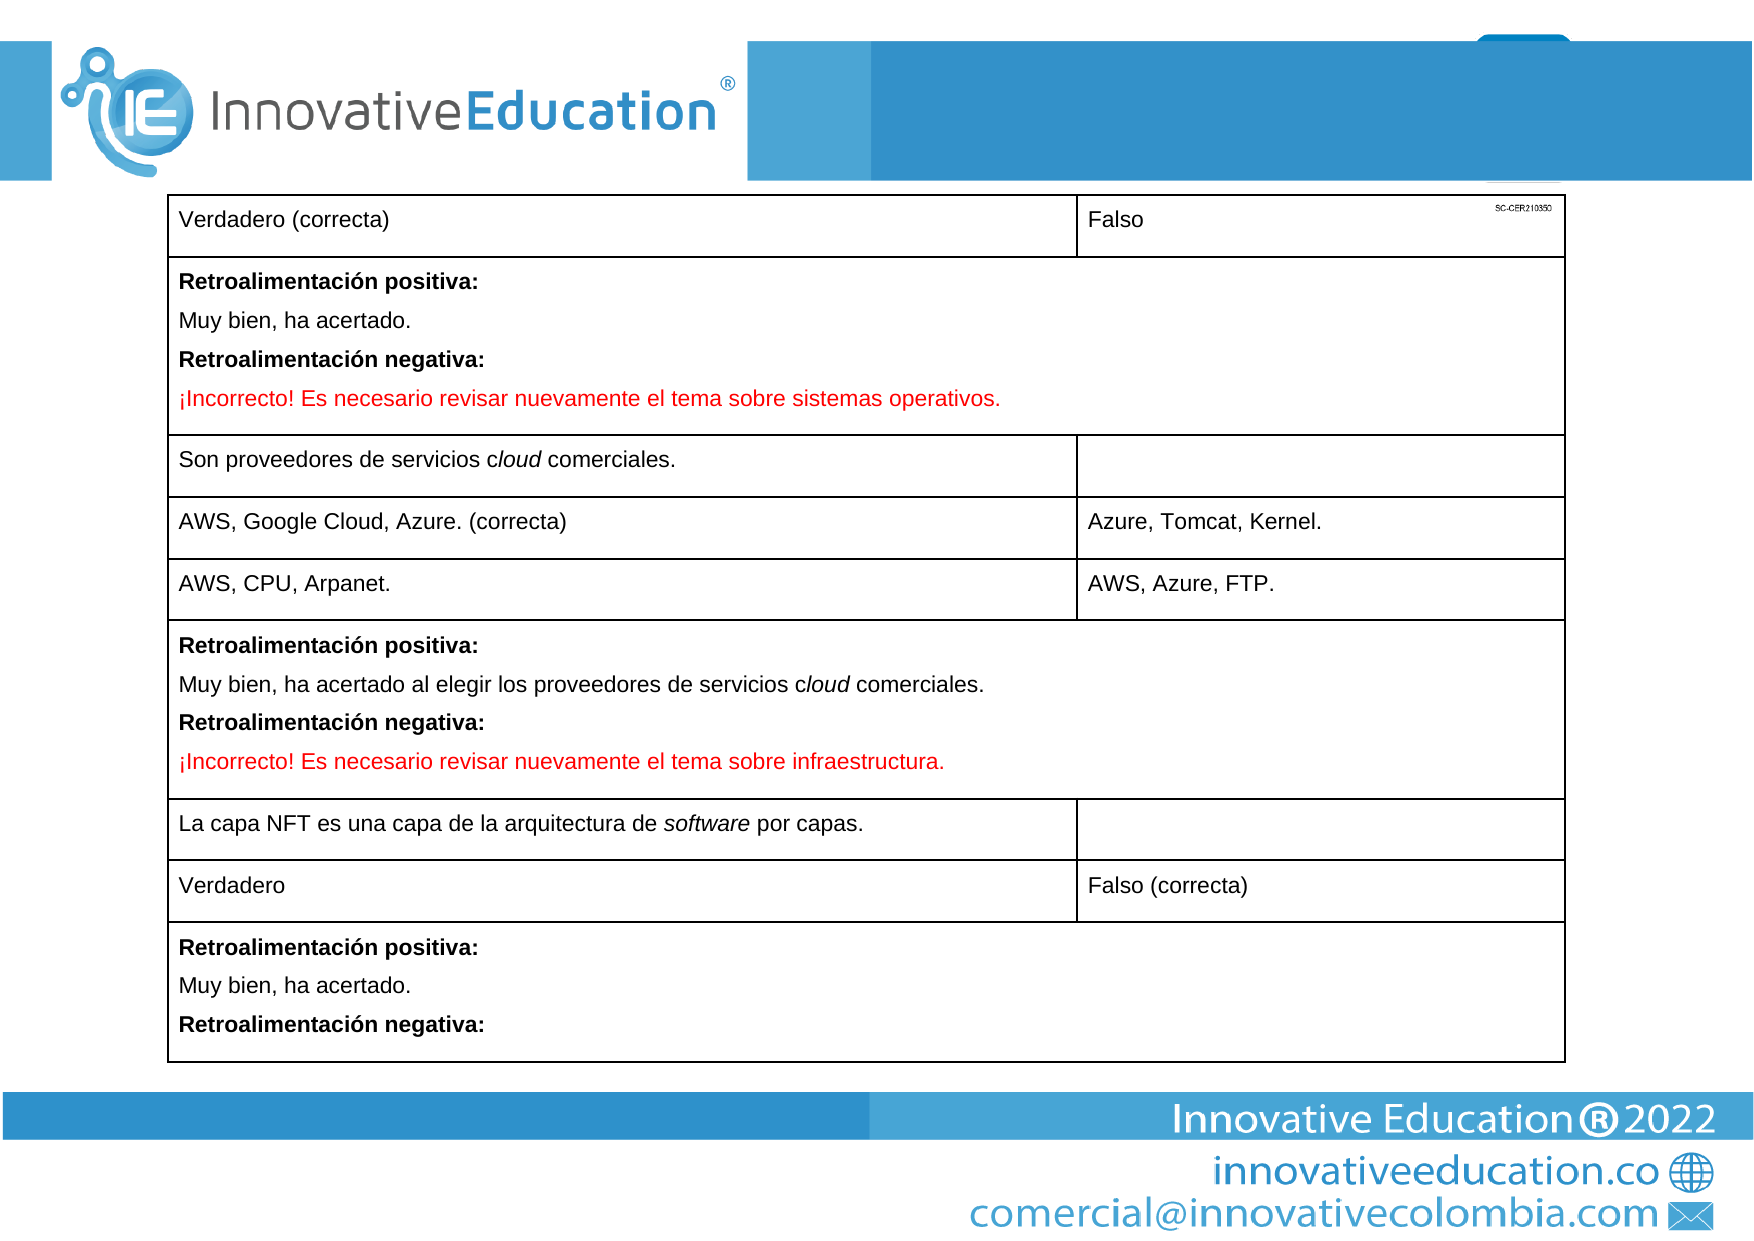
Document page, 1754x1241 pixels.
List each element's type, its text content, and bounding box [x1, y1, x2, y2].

table_cell [1078, 800, 1564, 859]
picture [0, 28, 1752, 214]
table_cell La capa NFT es una capa de la arquitectura de software por capas. [169, 800, 1076, 859]
picture [2, 1091, 1754, 1237]
table_cell AWS, CPU, Arpanet. [169, 560, 1076, 619]
table_cell [1078, 436, 1564, 496]
table_cell Verdadero (correcta) [169, 196, 1076, 256]
table_cell AWS, Azure, FTP. [1078, 560, 1564, 619]
table_cell Falso [1078, 196, 1564, 256]
table_cell Falso (correcta) [1078, 861, 1564, 921]
table_cell AWS, Google Cloud, Azure. (correcta) [169, 498, 1076, 557]
table_cell Azure, Tomcat, Kernel. [1078, 498, 1564, 557]
table_cell Retroalimentación positiva: Muy bien, ha acertado al elegir los proveedores de servicios cloud comerciales. Retroalimentación negativa: ¡Incorrecto! Es necesario revisar nuevamente el tema sobre infraestructura. [169, 621, 1564, 797]
table_cell Verdadero [169, 861, 1076, 921]
table_cell Retroalimentación positiva: Muy bien, ha acertado. Retroalimentación negativa: ¡Incorrecto! Es necesario revisar nuevamente el tema sobre sistemas operativos. [169, 258, 1564, 434]
table_cell Son proveedores de servicios cloud comerciales. [169, 436, 1076, 496]
